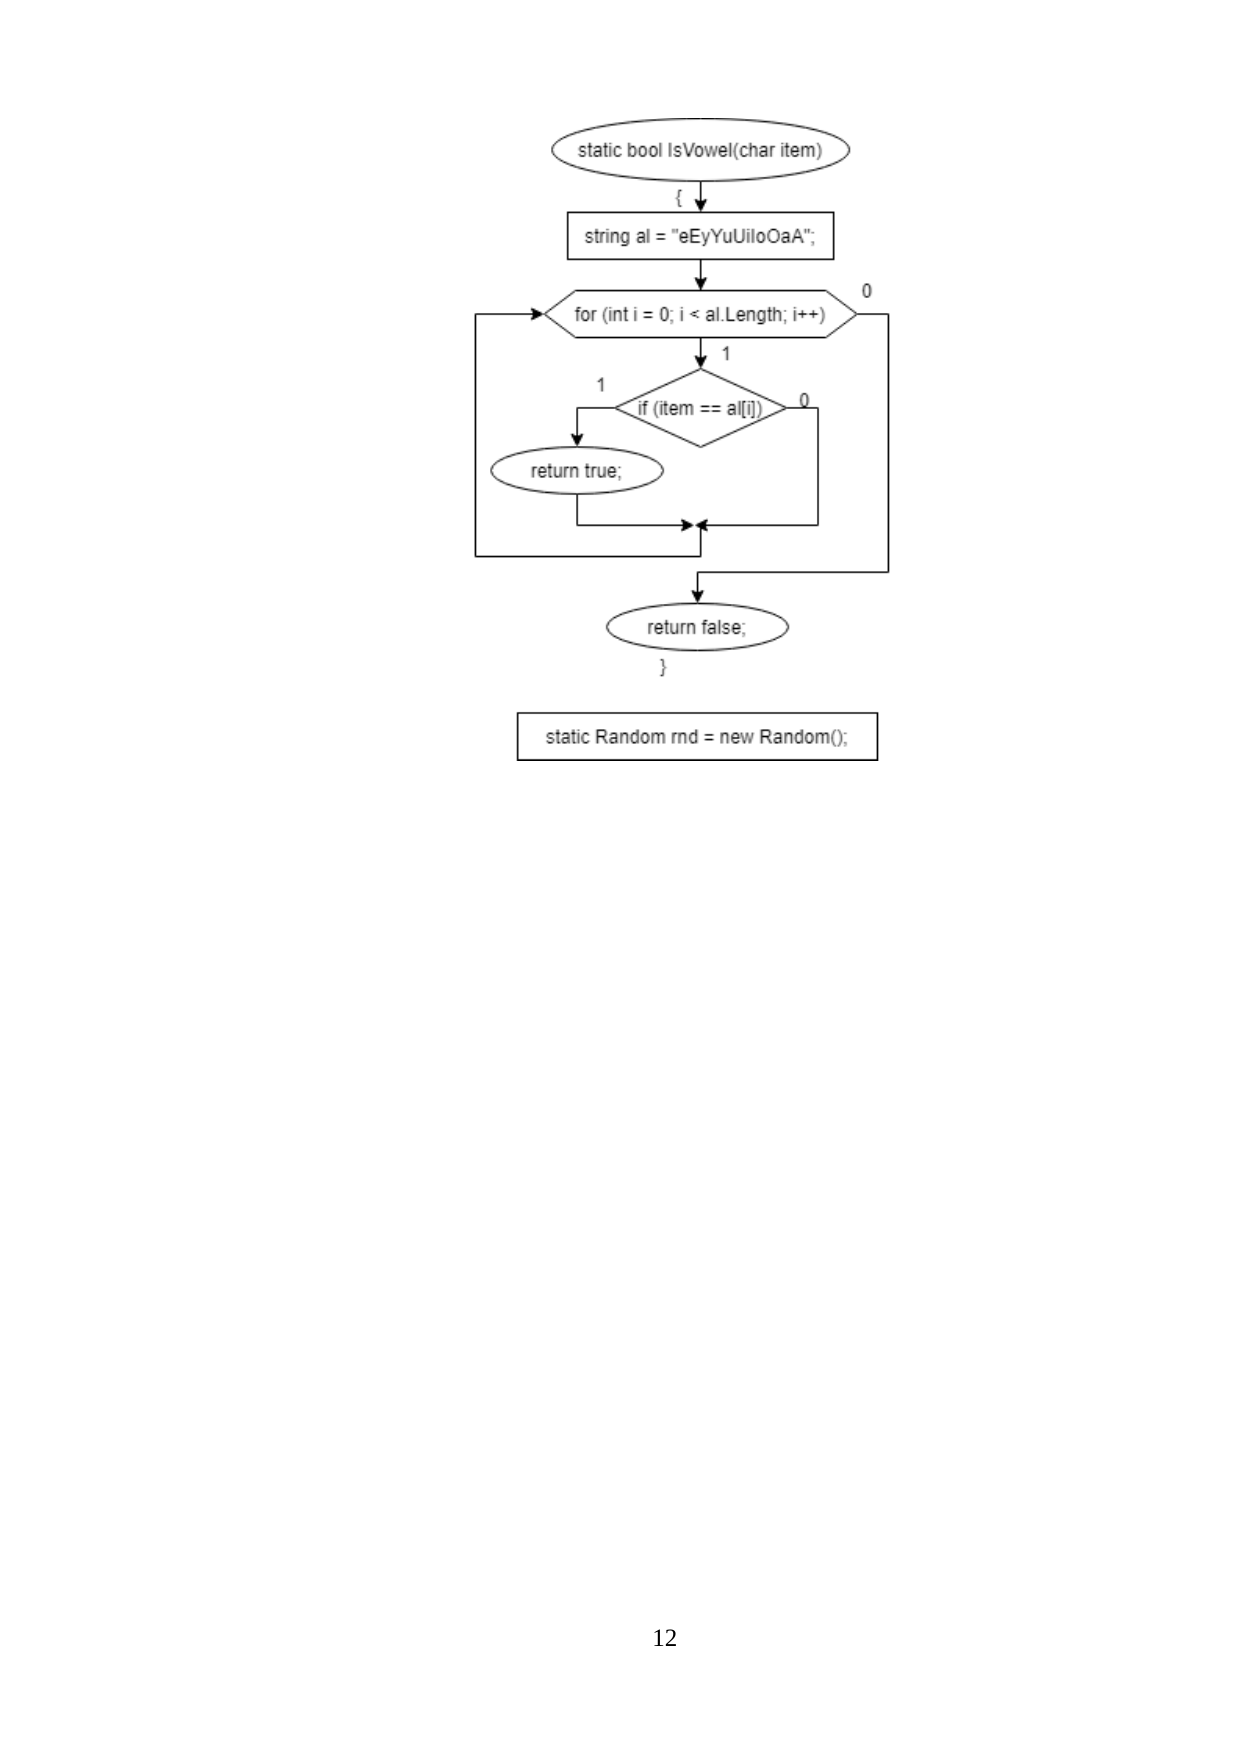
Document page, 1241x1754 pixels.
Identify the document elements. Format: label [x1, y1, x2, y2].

picture [464, 118, 902, 761]
